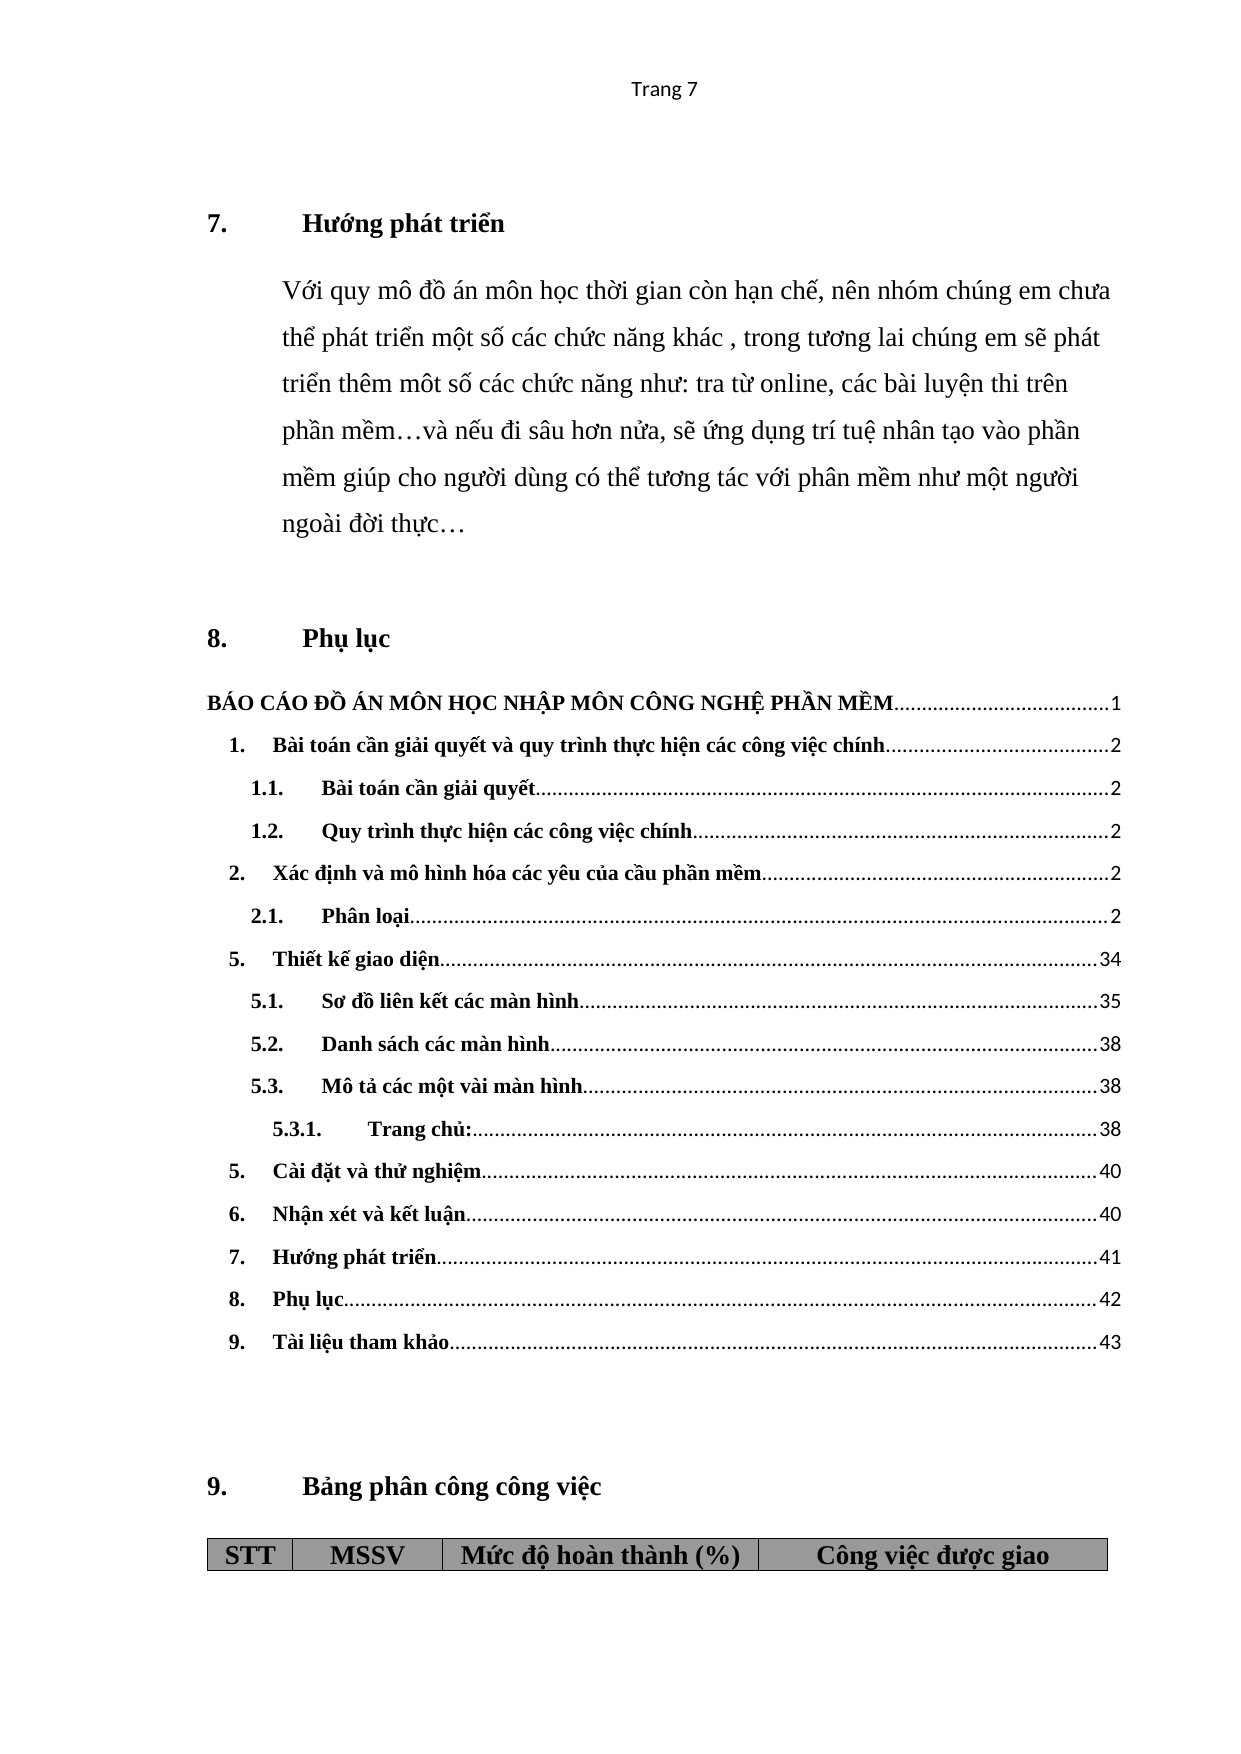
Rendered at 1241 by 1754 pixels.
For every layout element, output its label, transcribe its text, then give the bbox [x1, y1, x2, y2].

text 5.1. Sơ đồ liên kết các màn hình 35 [251, 987, 1122, 1014]
text 2. Xác định và mô hình hóa các yêu của cầu phần mềm 2 [229, 859, 1122, 886]
text 5.3.1. Trang chủ: 38 [272, 1115, 1122, 1142]
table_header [443, 1539, 758, 1570]
text 9. Tài liệu tham khảo 43 [229, 1328, 1122, 1355]
text 5.3. Mô tả các một vài màn hình 38 [251, 1072, 1122, 1099]
text 7. Hướng phát triển 41 [229, 1243, 1122, 1269]
text 5.2. Danh sách các màn hình 38 [251, 1030, 1122, 1057]
text 6. Nhận xét và kết luận 40 [229, 1200, 1122, 1227]
table_header Công việc được giao [759, 1539, 1107, 1570]
table_header STT [208, 1539, 292, 1570]
list Bảng phân công công việc [207, 1470, 1122, 1501]
text 5. Thiết kế giao diện 34 [229, 945, 1122, 971]
text 1. Bài toán cần giải quyết và quy trình thực hiện các công việc chính 2 [229, 732, 1122, 758]
list Hướng phát triển [207, 207, 1122, 238]
text 1.1. Bài toán cần giải quyết 2 [251, 774, 1122, 801]
list Phụ lục [207, 622, 1122, 653]
text Với quy mô đồ án môn học thời gian còn hạn chế, nên nhóm chúng em chưa thể phát triển một số các chức năng khác , trong tương lai chúng em sẽ phát triển thêm môt số các chức năng như: tra từ online, các bài luyện thi trên phần mềm…và nếu đi sâu hơn nửa, sẽ ứng dụng trí tuệ nhân tạo vào phần mềm giúp cho người dùng có thể tương tác với phân mềm như một người ngoài đời thực… [282, 274, 1122, 539]
text 2.1. Phân loại 2 [251, 902, 1122, 929]
text 1.2. Quy trình thực hiện các công việc chính 2 [251, 817, 1122, 843]
text BÁO CÁO ĐỒ ÁN MÔN HỌC NHẬP MÔN CÔNG NGHỆ PHẦN MỀM 1 [207, 689, 1122, 716]
table_header MSSV [293, 1539, 442, 1570]
text 8. Phụ lục 42 [229, 1286, 1122, 1312]
text 5. Cài đặt và thử nghiệm 40 [229, 1158, 1122, 1184]
